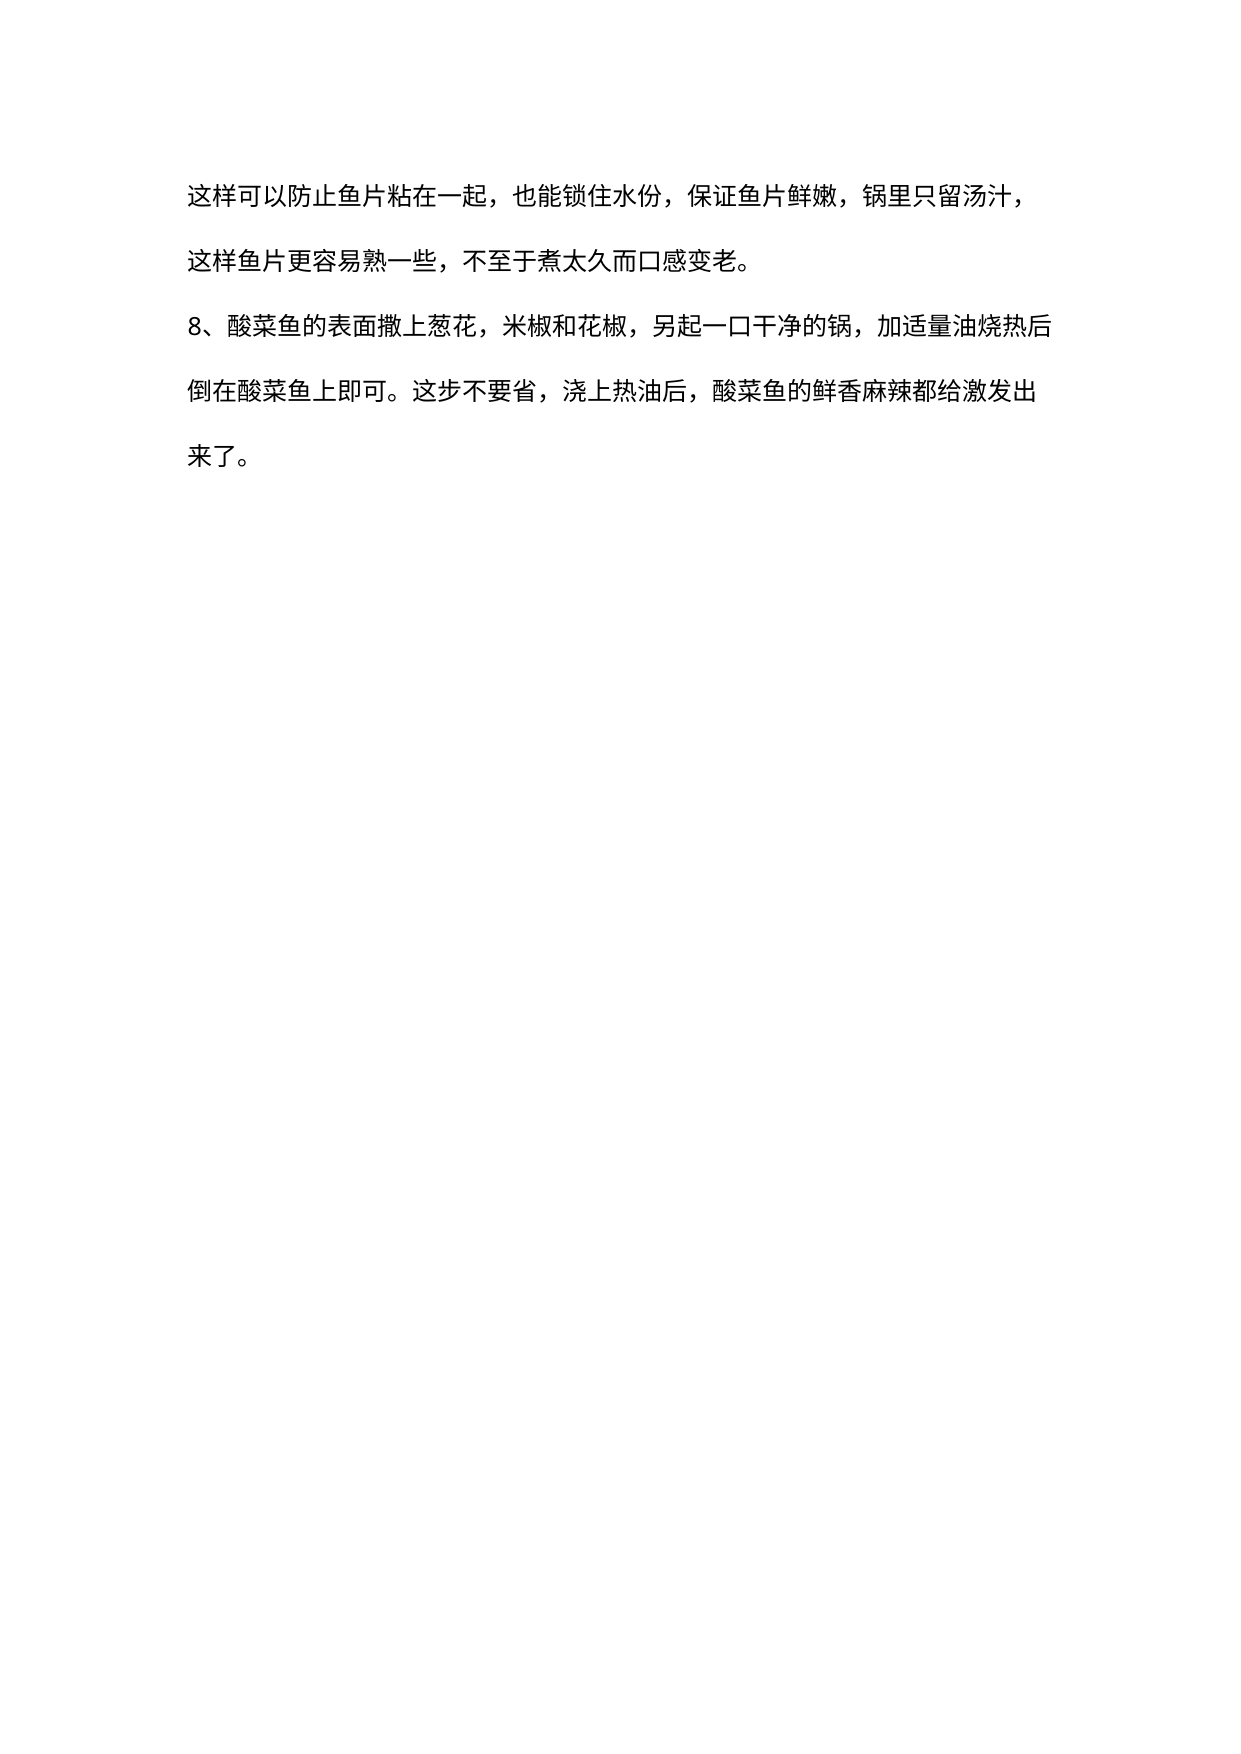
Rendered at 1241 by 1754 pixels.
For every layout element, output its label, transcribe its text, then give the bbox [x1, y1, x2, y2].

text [187, 162, 1053, 292]
text 8、酸菜鱼的表面撒上葱花，米椒和花椒，另起一口干净的锅，加适量油烧热后倒在酸菜鱼上即可。这步不要省，浇上热油后，酸菜鱼的鲜香麻辣都给激发出来了。 [187, 292, 1053, 487]
